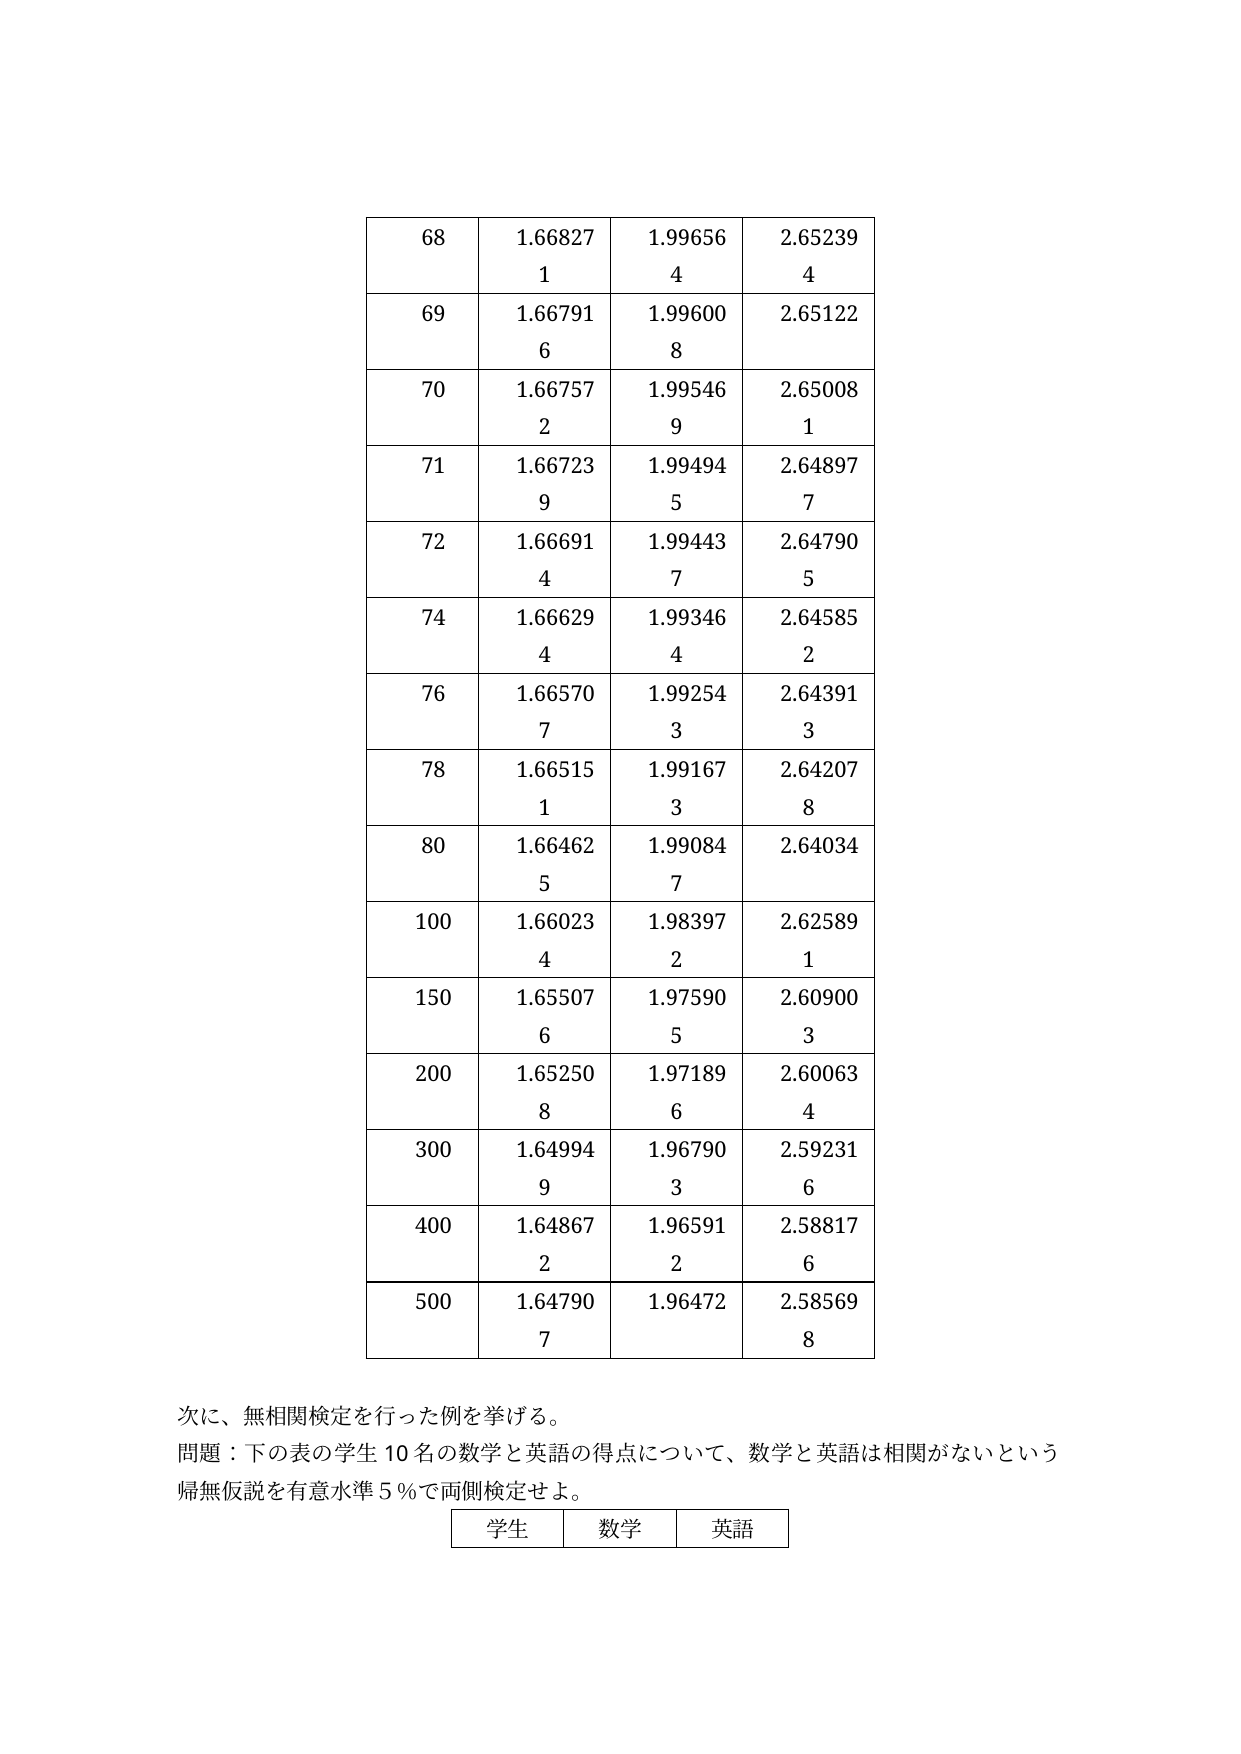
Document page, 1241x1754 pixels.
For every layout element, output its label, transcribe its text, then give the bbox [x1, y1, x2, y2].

table_header 英語 [677, 1510, 788, 1547]
table_cell 2.588176 [743, 1206, 874, 1281]
table_cell 76 [367, 674, 478, 749]
table_cell 78 [367, 750, 478, 825]
table_cell 2.652394 [743, 218, 874, 293]
table_cell 2.625891 [743, 902, 874, 977]
table_cell 1.666914 [479, 522, 610, 597]
table_cell 1.96472 [611, 1283, 742, 1357]
table_cell 68 [367, 218, 478, 293]
table_cell 1.992543 [611, 674, 742, 749]
table_cell 1.996564 [611, 218, 742, 293]
table_cell 1.652508 [479, 1054, 610, 1129]
table_cell 1.665707 [479, 674, 610, 749]
table_cell 1.975905 [611, 978, 742, 1053]
table_cell 2.647905 [743, 522, 874, 597]
table_cell 400 [367, 1206, 478, 1281]
table_cell 1.647907 [479, 1283, 610, 1357]
text 次に、無相関検定を行った例を挙げる。 [177, 1396, 1063, 1433]
table_cell 2.600634 [743, 1054, 874, 1129]
table_cell 2.650081 [743, 370, 874, 445]
table_cell 2.642078 [743, 750, 874, 825]
table_cell 500 [367, 1283, 478, 1357]
table_cell 2.643913 [743, 674, 874, 749]
table_header 数学 [564, 1510, 676, 1547]
table_header 学生 [452, 1510, 563, 1547]
table_cell 69 [367, 294, 478, 369]
table_cell 2.609003 [743, 978, 874, 1053]
table_cell 100 [367, 902, 478, 977]
table_cell 72 [367, 522, 478, 597]
table_cell 1.667239 [479, 446, 610, 521]
table_cell 300 [367, 1130, 478, 1205]
table_cell 1.993464 [611, 598, 742, 673]
table_cell 1.965912 [611, 1206, 742, 1281]
table_cell 1.994945 [611, 446, 742, 521]
text 問題：下の表の学生10名の数学と英語の得点について、数学と英語は相関がないという帰無仮説を有意水準５％で両側検定せよ。 [177, 1433, 1063, 1508]
table_cell 1.990847 [611, 826, 742, 901]
table_cell 1.655076 [479, 978, 610, 1053]
table_cell 1.665151 [479, 750, 610, 825]
table_cell 2.585698 [743, 1283, 874, 1357]
table_cell 1.971896 [611, 1054, 742, 1129]
table_cell 1.648672 [479, 1206, 610, 1281]
table_cell 70 [367, 370, 478, 445]
table_cell 71 [367, 446, 478, 521]
table_cell 1.666294 [479, 598, 610, 673]
table_cell 1.991673 [611, 750, 742, 825]
table_cell 1.660234 [479, 902, 610, 977]
table_cell 200 [367, 1054, 478, 1129]
table_cell 1.649949 [479, 1130, 610, 1205]
table_cell 1.994437 [611, 522, 742, 597]
table_cell 1.967903 [611, 1130, 742, 1205]
table_cell 2.592316 [743, 1130, 874, 1205]
table_cell 150 [367, 978, 478, 1053]
table_cell 1.664625 [479, 826, 610, 901]
table_cell 80 [367, 826, 478, 901]
table_cell 1.667916 [479, 294, 610, 369]
table_cell 1.983972 [611, 902, 742, 977]
table_cell 74 [367, 598, 478, 673]
table_cell 1.995469 [611, 370, 742, 445]
table_cell 1.668271 [479, 218, 610, 293]
table_cell 1.667572 [479, 370, 610, 445]
table_cell 2.65122 [743, 294, 874, 369]
table_cell 2.648977 [743, 446, 874, 521]
table_cell 2.64034 [743, 826, 874, 901]
table_cell 1.996008 [611, 294, 742, 369]
table_cell 2.645852 [743, 598, 874, 673]
